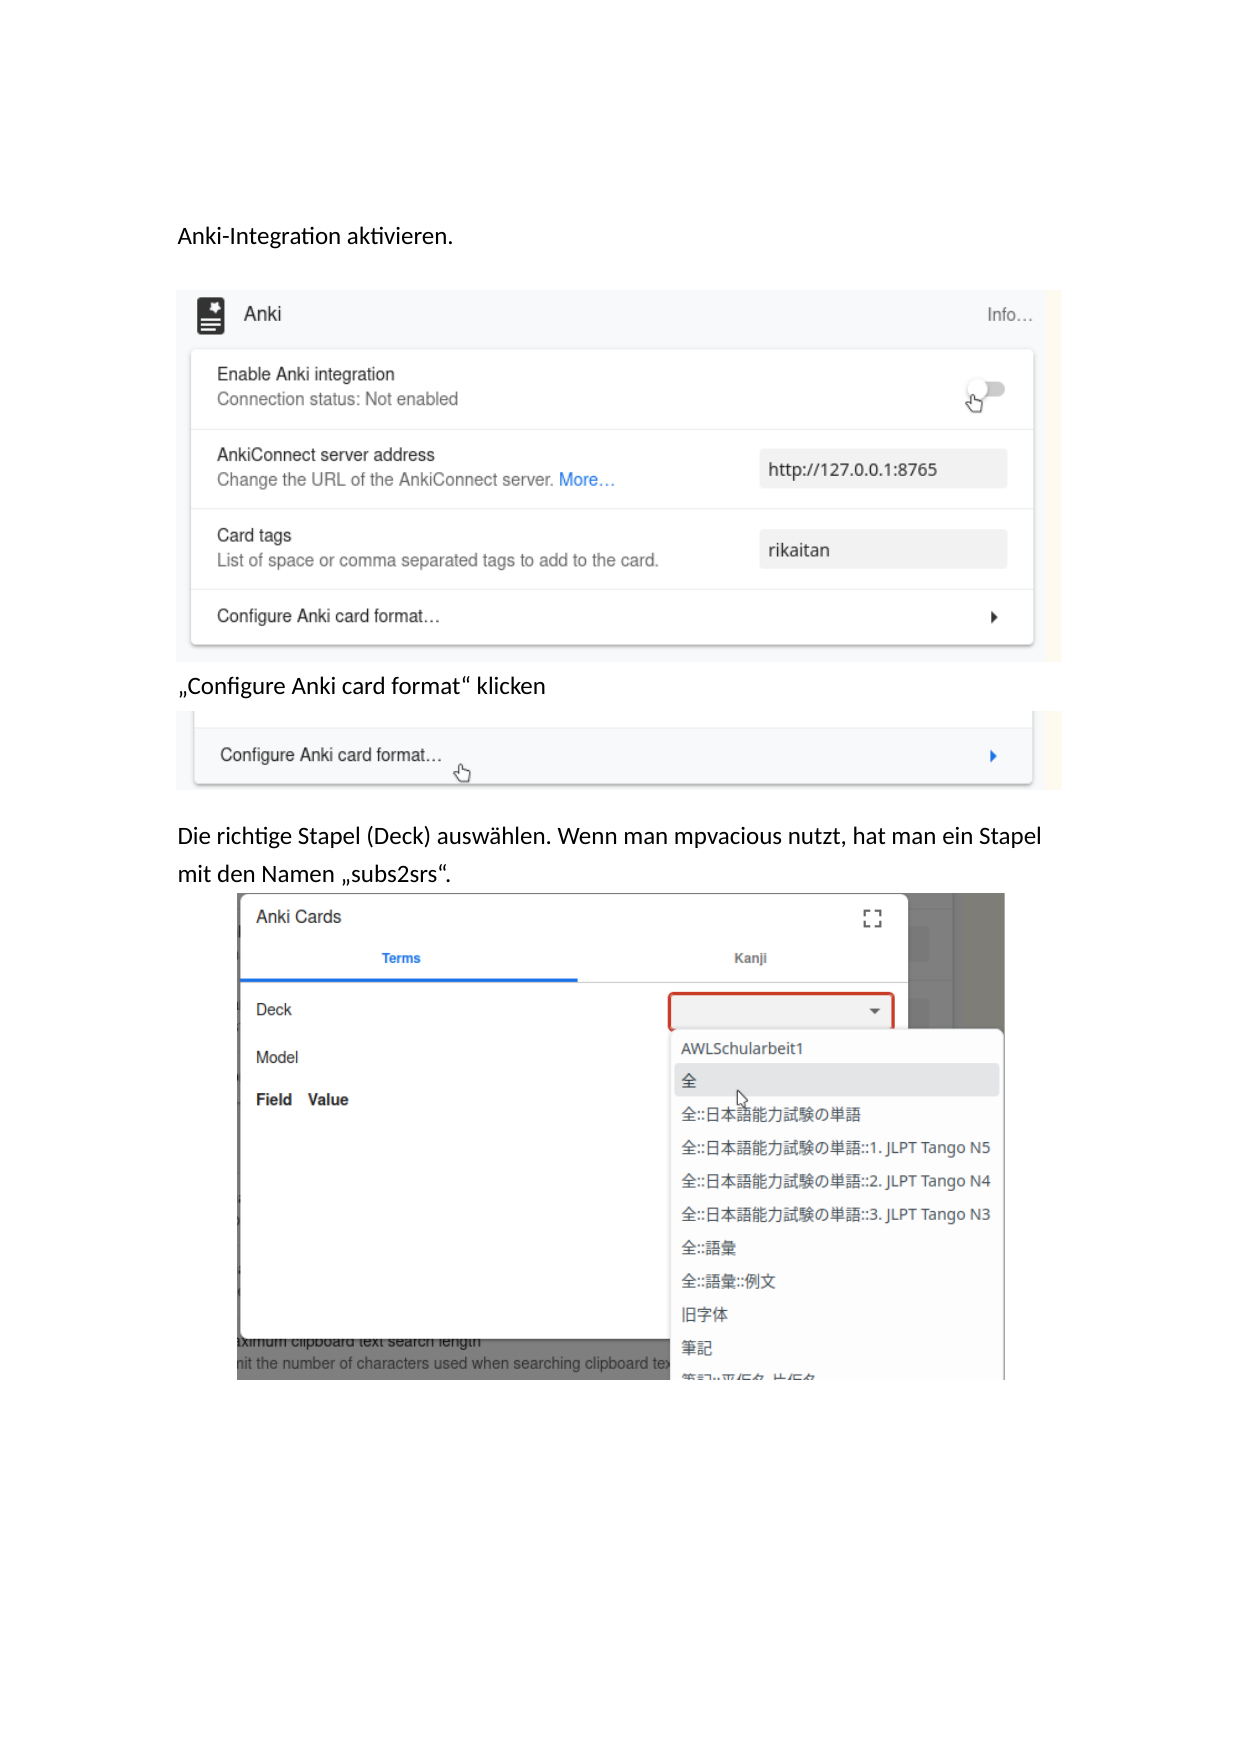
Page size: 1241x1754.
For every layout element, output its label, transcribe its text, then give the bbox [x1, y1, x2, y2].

picture [176, 290, 1062, 662]
picture [237, 893, 1005, 1380]
picture [176, 711, 1062, 790]
